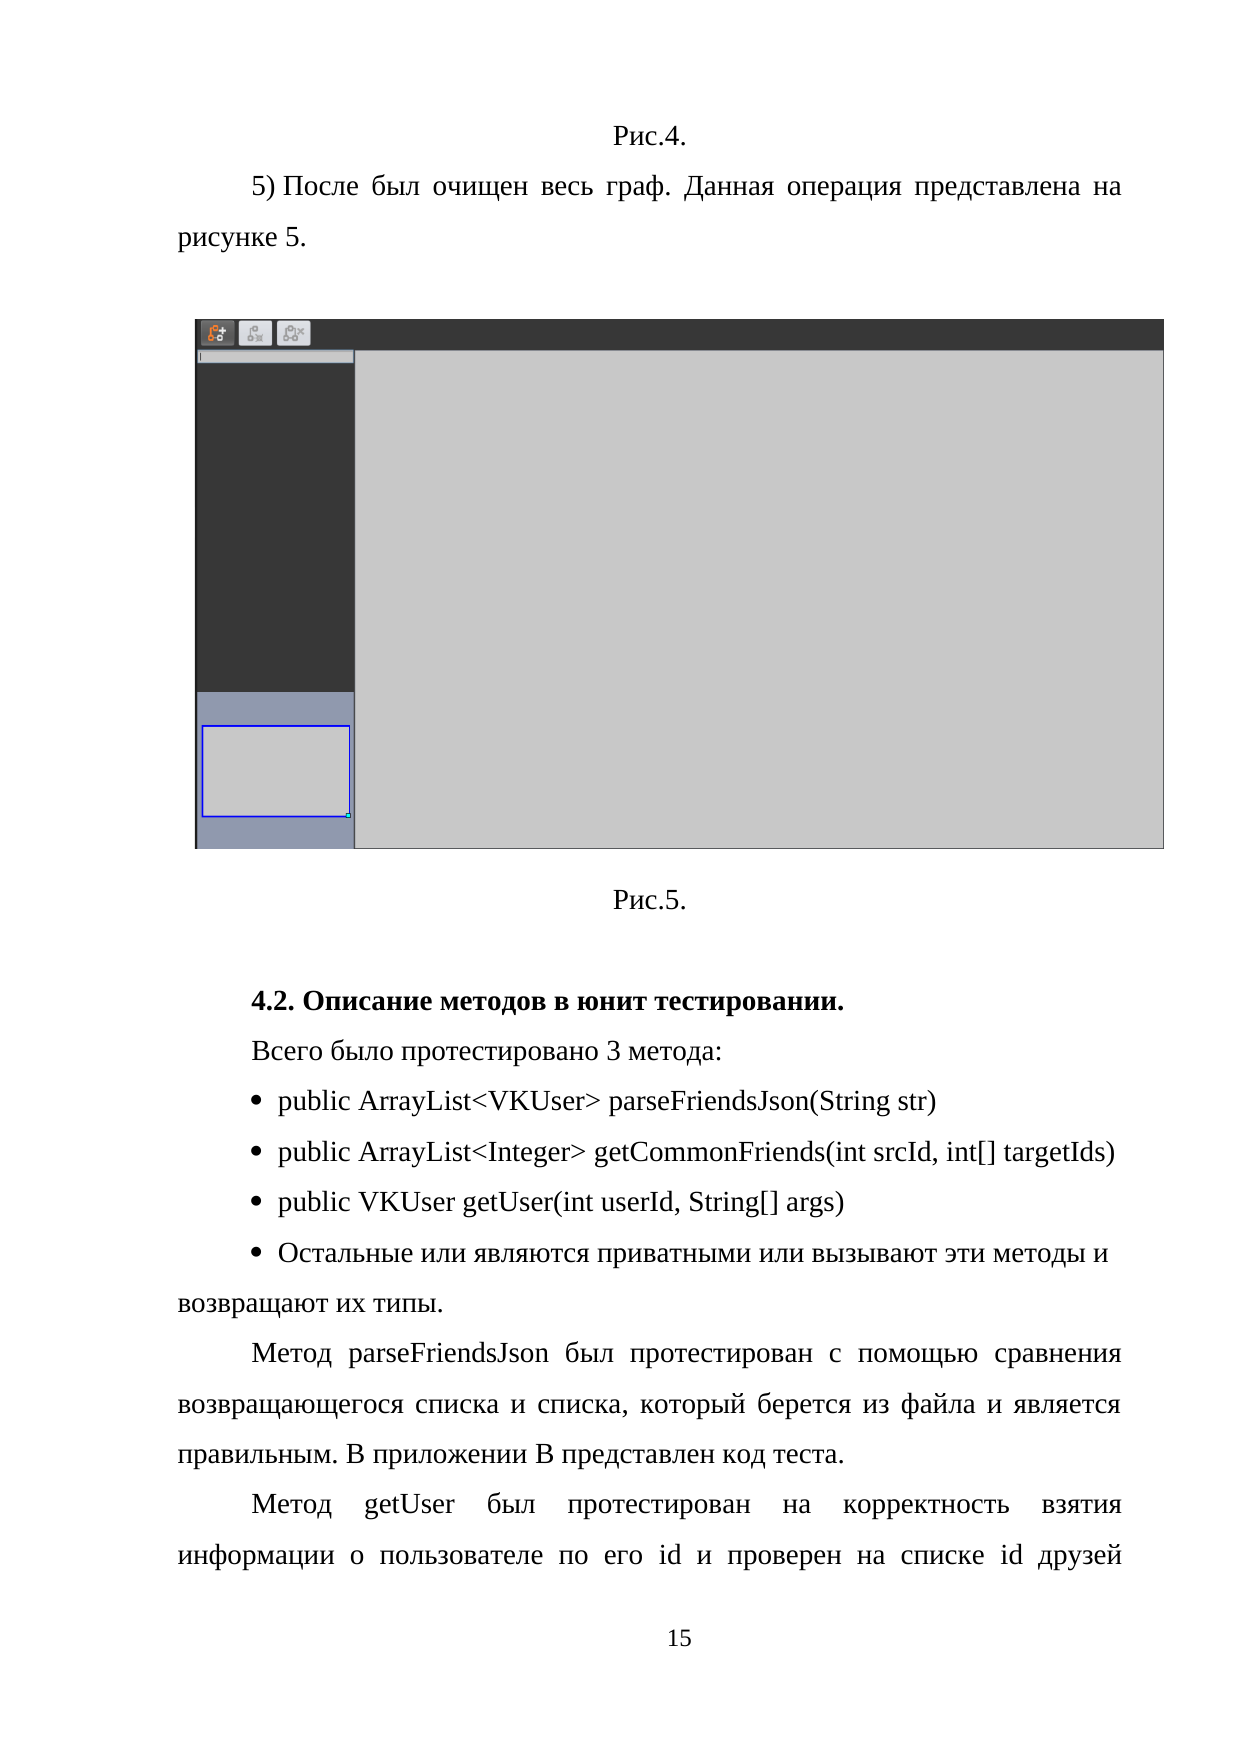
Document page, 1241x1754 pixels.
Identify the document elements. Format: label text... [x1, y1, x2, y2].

text Рис.4. [177, 118, 1122, 152]
picture [194, 319, 1164, 849]
text Метод parseFriendsJson был протестирован с помощью сравнения возвращающегося списка и списка, который берется из файла и является правильным. В приложении B представлен код теста. [177, 1336, 1122, 1470]
list public ArrayList<VKUser> parseFriendsJson(String str) [177, 1083, 1122, 1117]
list После был очищен весь граф. Данная операция представлена на рисунке 5. [177, 168, 1122, 252]
list Описание методов в юнит тестировании. [177, 983, 1122, 1016]
list public ArrayList<Integer> getCommonFriends(int srcId, int[] targetIds) [177, 1134, 1122, 1168]
list public VKUser getUser(int userId, String[] args) [177, 1184, 1122, 1218]
text Всего было протестировано 3 метода: [251, 1033, 1122, 1067]
list Остальные или являются приватными или вызывают эти методы и возвращают их типы. [177, 1235, 1122, 1319]
